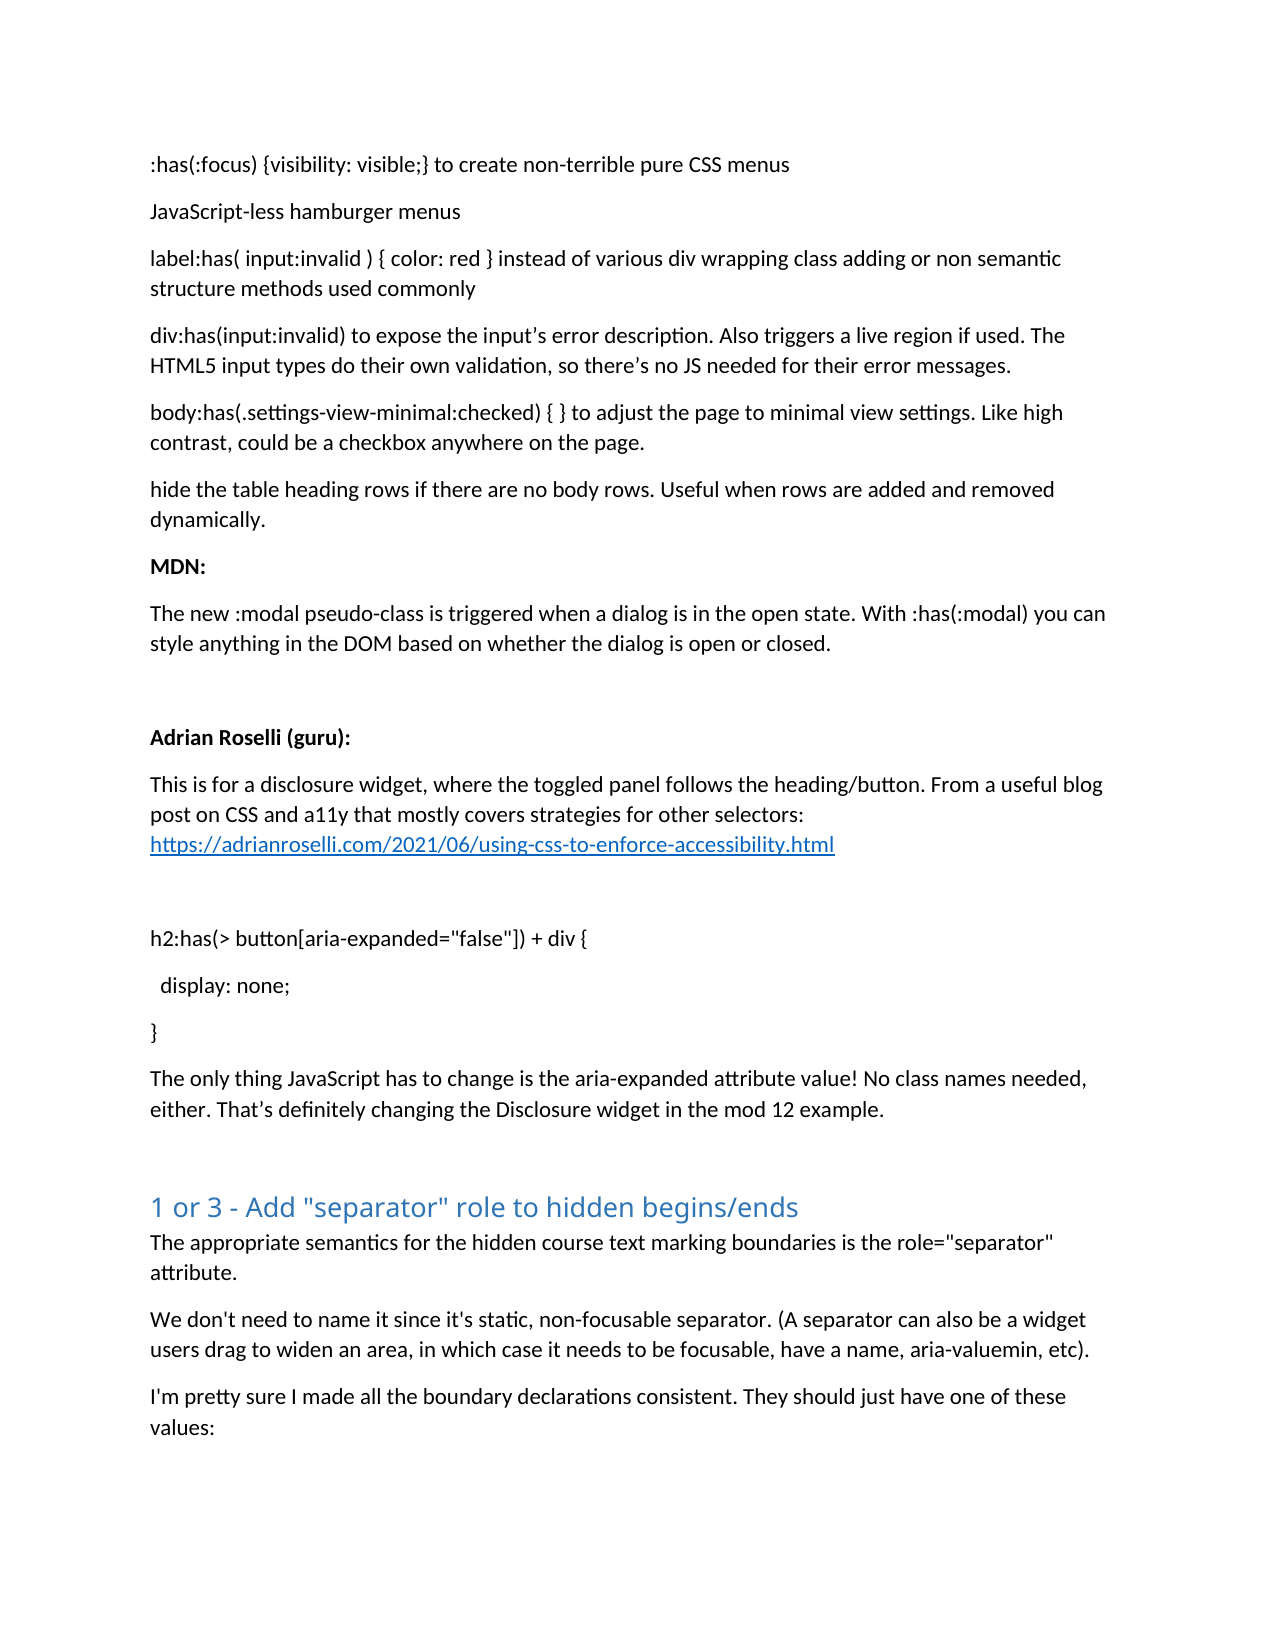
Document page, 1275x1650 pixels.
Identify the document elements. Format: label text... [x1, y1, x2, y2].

subtitle 1 or 3 - Add "separator" role to hidden begins/ends [150, 1188, 1125, 1225]
text The new :modal pseudo-class is triggered when a dialog is in the open state. With :has(:modal) you can style anything in the DOM based on whether the dialog is open or closed. [150, 599, 1125, 657]
text } [150, 1018, 1125, 1046]
text MDN: [150, 552, 1125, 580]
text The only thing JavaScript has to change is the aria-expanded attribute value! No class names needed, either. That’s definitely changing the Disclosure widget in the mod 12 example. [150, 1064, 1125, 1123]
text body:has(.settings-view-minimal:checked) { } to adjust the page to minimal view settings. Like high contrast, could be a checkbox anywhere on the page. [150, 398, 1125, 456]
text This is for a disclosure widget, where the toggled panel follows the heading/button. From a useful blog post on CSS and a11y that mostly covers strategies for other selectors: https://adrianroselli.com/2021/06/using-css-to-enforce-accessibility.html [150, 770, 1125, 858]
text display: none; [150, 971, 1125, 999]
text The appropriate semantics for the hidden course text marking boundaries is the role="separator" attribute. [150, 1228, 1125, 1287]
text JavaScript-less hamburger menus [150, 197, 1125, 225]
text :has(:focus) {visibility: visible;} to create non-terrible pure CSS menus [150, 150, 1125, 178]
text div:has(input:invalid) to expose the input’s error description. Also triggers a live region if used. The HTML5 input types do their own validation, so there’s no JS needed for their error messages. [150, 321, 1125, 379]
text h2:has(> button[aria-expanded="false"]) + div { [150, 924, 1125, 952]
text I'm pretty sure I made all the boundary declarations consistent. They should just have one of these values: [150, 1382, 1125, 1441]
text label:has( input:invalid ) { color: red } instead of various div wrapping class adding or non semantic structure methods used commonly [150, 244, 1125, 302]
text We don't need to name it since it's static, non-focusable separator. (A separator can also be a widget users drag to widen an area, in which case it needs to be focusable, have a name, aria-valuemin, etc). [150, 1305, 1125, 1364]
text hide the table heading rows if there are no body rows. Useful when rows are added and removed dynamically. [150, 475, 1125, 533]
text Adrian Roselli (guru): [150, 723, 1125, 751]
